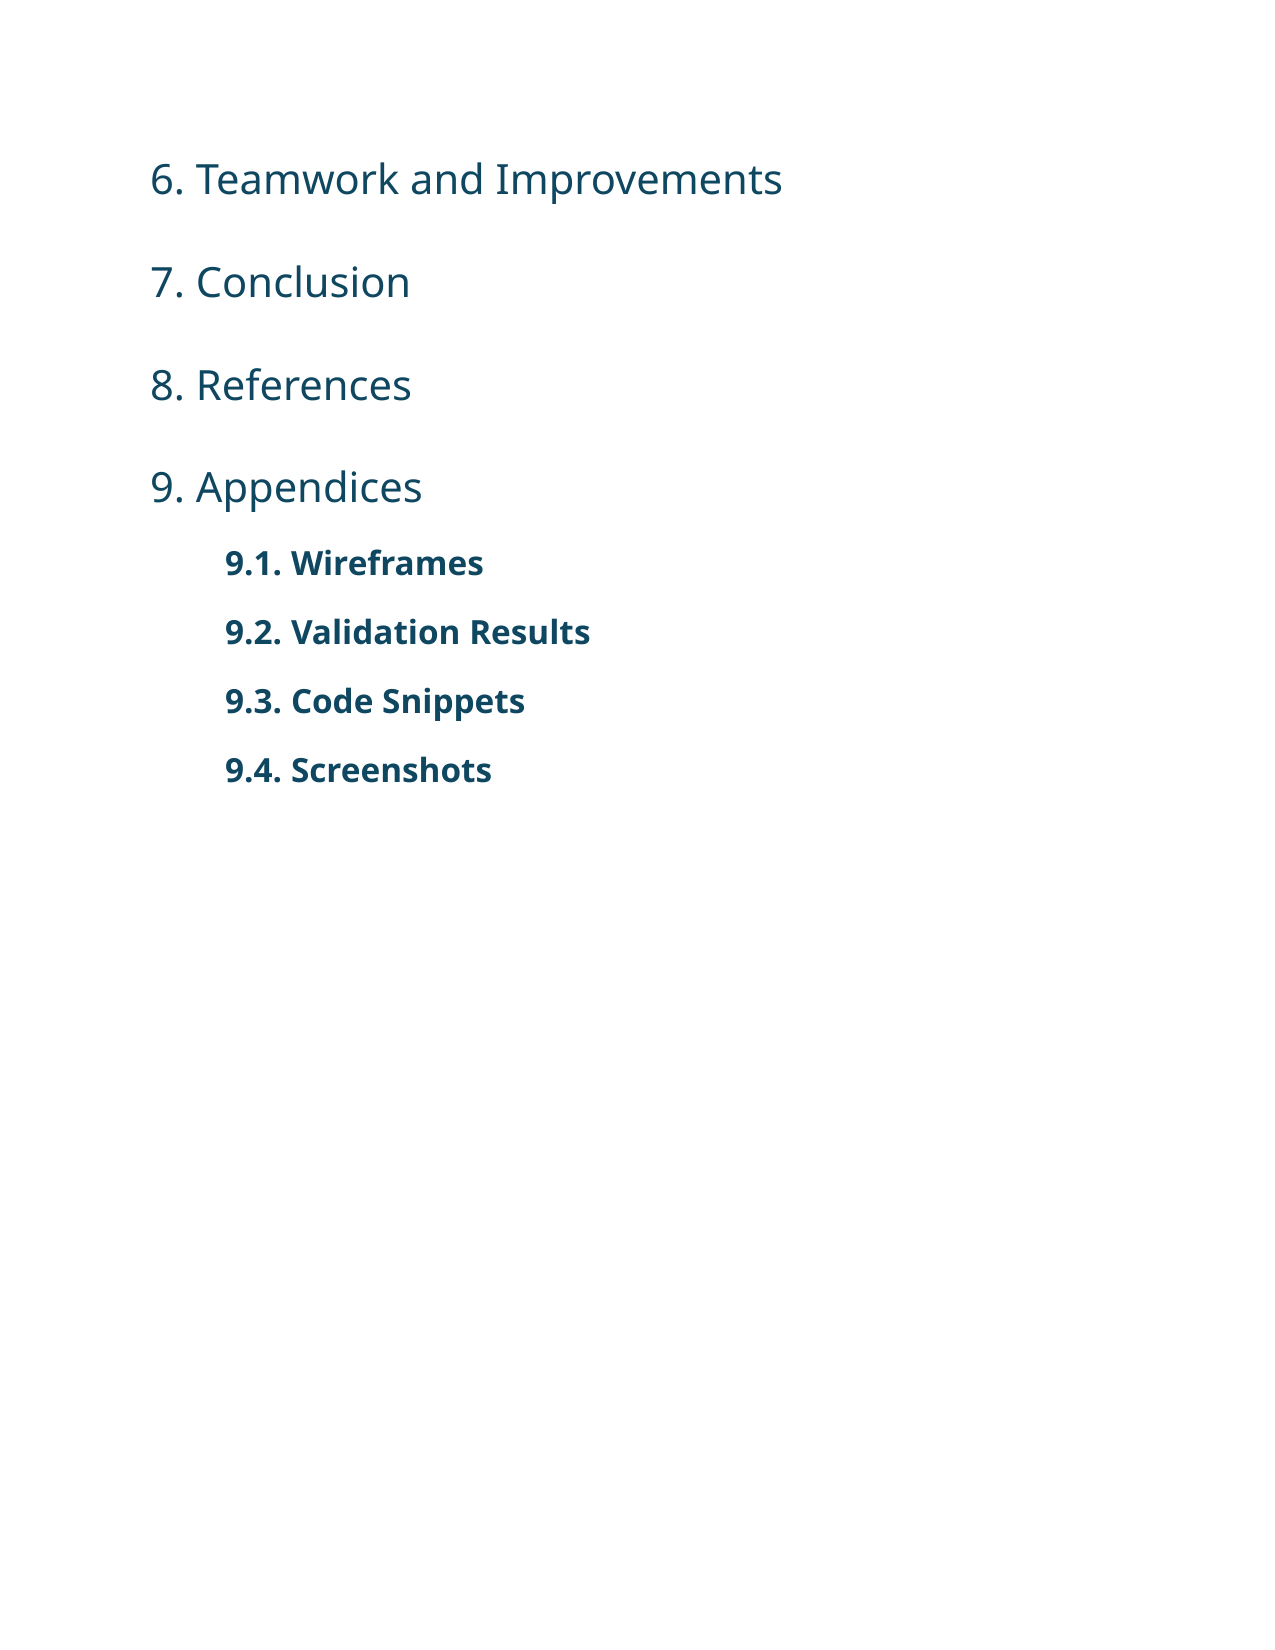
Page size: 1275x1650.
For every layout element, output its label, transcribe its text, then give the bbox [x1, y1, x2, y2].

subtitle 7. Conclusion [150, 253, 1125, 309]
subtitle 8. References [150, 355, 1125, 412]
subtitle 9.1. Wireframes [225, 540, 1125, 585]
subtitle 9.4. Screenshots [225, 747, 1125, 792]
subtitle 6. Teamwork and Improvements [150, 150, 1125, 207]
subtitle 9.2. Validation Results [225, 609, 1125, 654]
subtitle 9. Appendices [150, 458, 1125, 515]
subtitle 9.3. Code Snippets [225, 678, 1125, 723]
